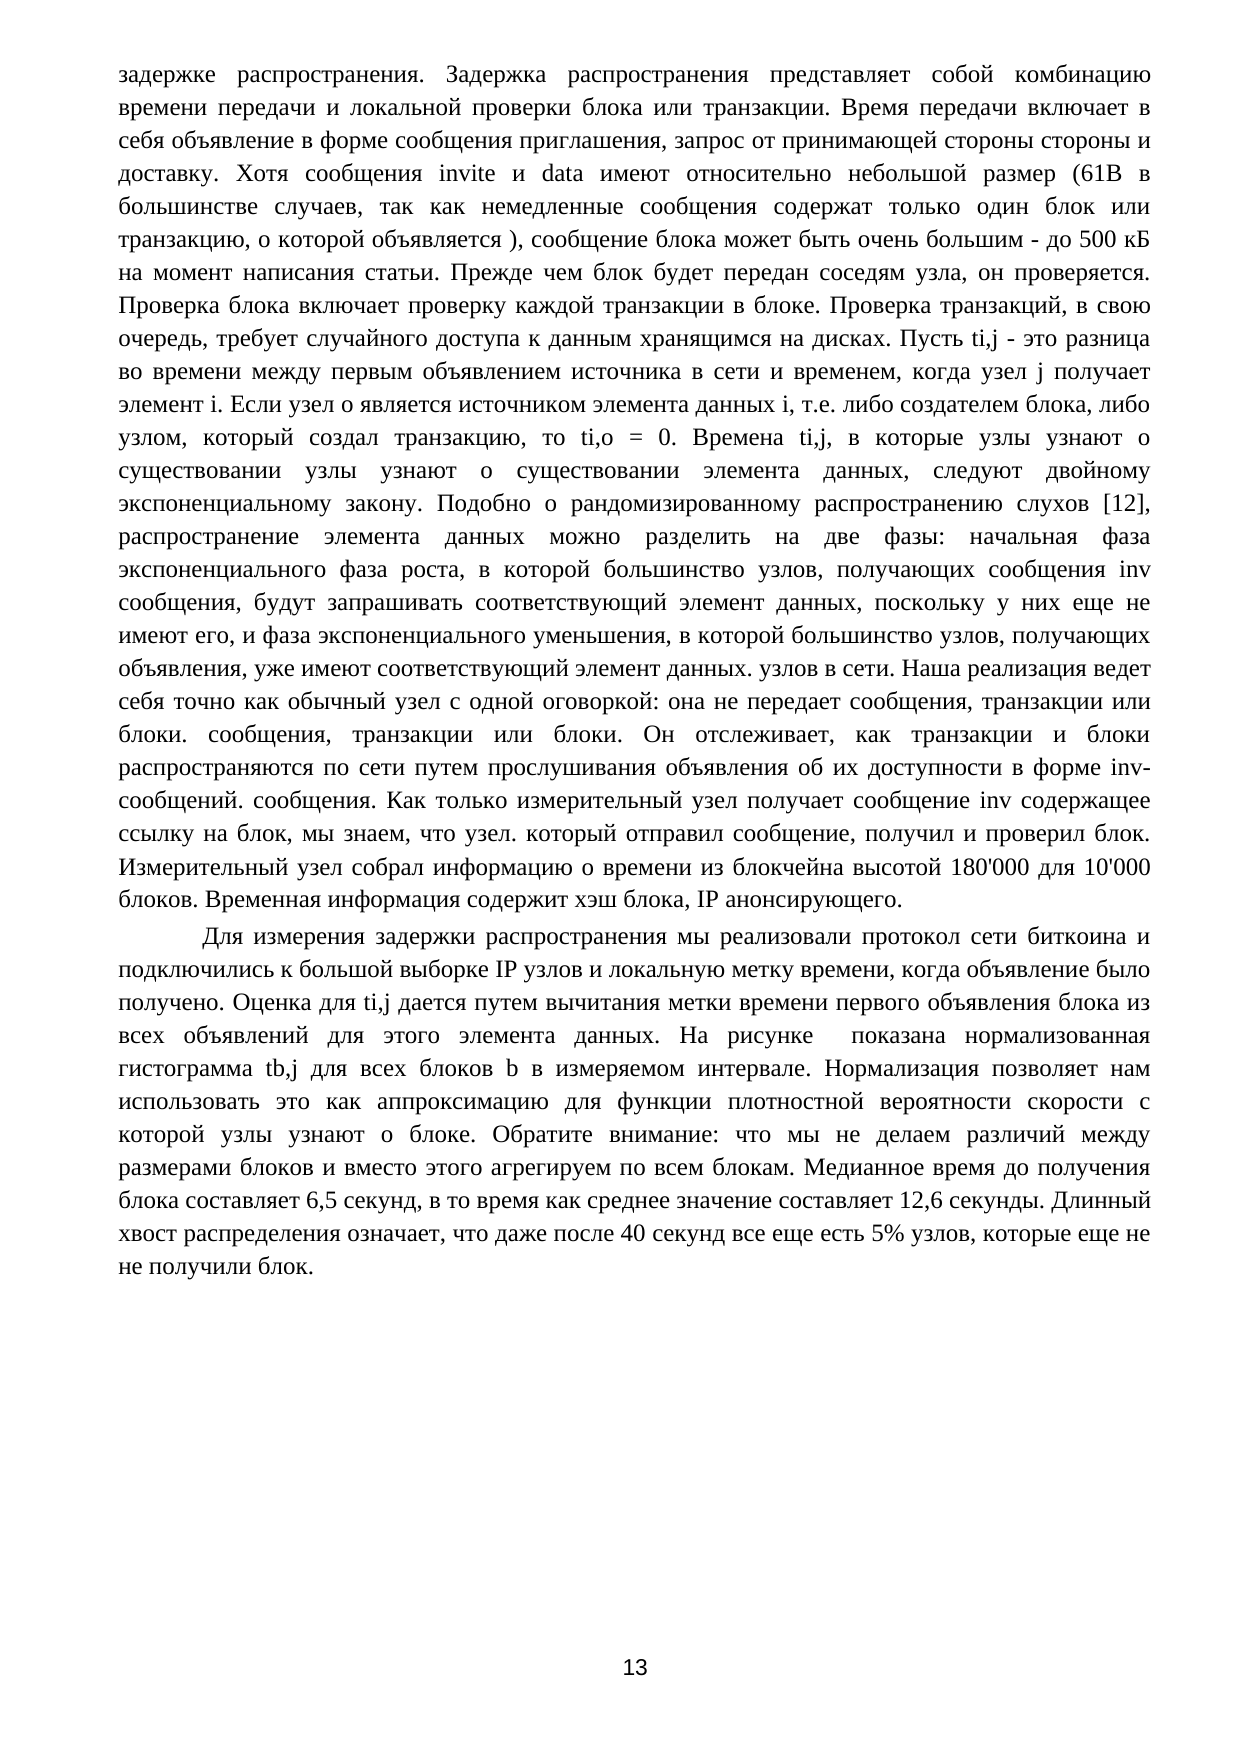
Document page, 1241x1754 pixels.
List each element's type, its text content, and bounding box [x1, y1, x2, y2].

text Для измерения задержки распространения мы реализовали протокол сети биткоина и подключились к большой выборке IP узлов и локальную метку времени, когда объявление было получено. Оценка для ti,j дается путем вычитания метки времени первого объявления блока из всех объявлений для этого элемента данных. На рисунке показана нормализованная гистограмма tb,j для всех блоков b в измеряемом интервале. Нормализация позволяет нам использовать это как аппроксимацию для функции плотностной вероятности скорости с которой узлы узнают о блоке. Обратите внимание: что мы не делаем различий между размерами блоков и вместо этого агрегируем по всем блокам. Медианное время до получения блока составляет 6,5 секунд, в то время как среднее значение составляет 12,6 секунды. Длинный хвост распределения означает, что даже после 40 секунд все еще есть 5% узлов, которые еще не не получили блок. [118, 921, 1152, 1280]
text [118, 59, 1152, 913]
